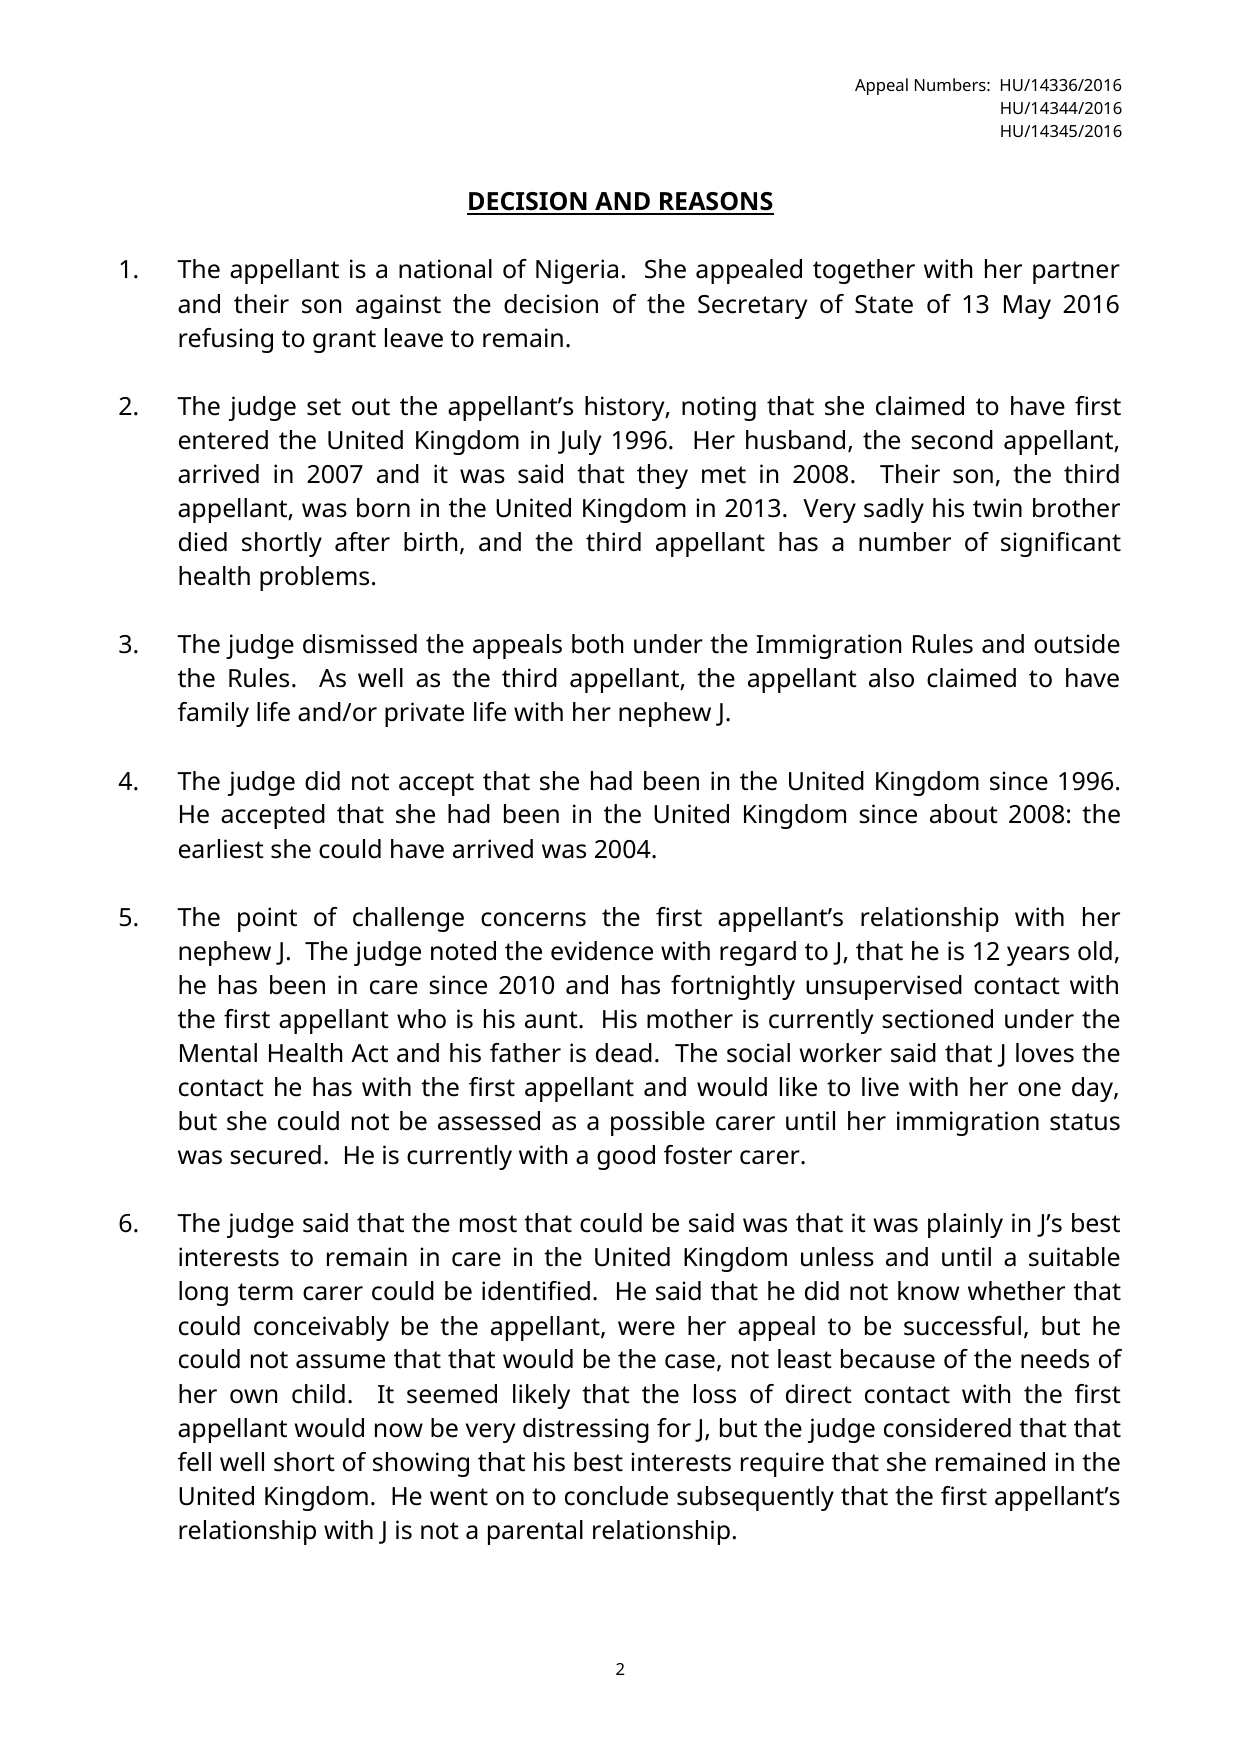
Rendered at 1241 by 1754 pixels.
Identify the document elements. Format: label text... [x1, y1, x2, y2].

text 4. The judge did not accept that she had been in the since 1996. He accepted that she had been in the since about 2008: the earliest she could have arrived was 2004. [118, 763, 1122, 865]
text 1. The appellant is a national of . She appealed together with her partner and their son against the decision of the Secretary of State of 13 May 2016 refusing to grant leave to remain. [118, 252, 1122, 354]
text DECISION AND REASONS [118, 184, 1122, 218]
text 5. The point of challenge concerns the first appellant’s relationship with her nephew J. The judge noted the evidence with regard to J, that he is 12 years old, he has been in care since 2010 and has fortnightly unsupervised contact with the first appellant who is his aunt. His mother is currently sectioned under the Mental Health Act and his father is dead. The social worker said that J loves the contact he has with the first appellant and would like to live with her one day, but she could not be assessed as a possible carer until her immigration status was secured. He is currently with a good foster carer. [118, 899, 1122, 1172]
text 6. The judge said that the most that could be said was that it was plainly in J’s best interests to remain in care in the United Kingdom unless and until a suitable long term carer could be identified. He said that he did not know whether that could conceivably be the appellant, were her appeal to be successful, but he could not assume that that would be the case, not least because of the needs of her own child. It seemed likely that the loss of direct contact with the first appellant would now be very distressing for J, but the judge considered that that fell well short of showing that his best interests require that she remained in the . He went on to conclude subsequently that the first appellant’s relationship with J is not a parental relationship. [118, 1206, 1122, 1547]
text 2. The judge set out the appellant’s history, noting that she claimed to have first entered the in July 1996. Her husband, the second appellant, arrived in 2007 and it was said that they met in 2008. Their son, the third appellant, was born in the in 2013. Very sadly his twin brother died shortly after birth, and the third appellant has a number of significant health problems. [118, 388, 1122, 593]
text 3. The judge dismissed the appeals both under the Immigration Rules and outside the Rules. As well as the third appellant, the appellant also claimed to have family life and/or private life with her nephew J. [118, 627, 1122, 729]
